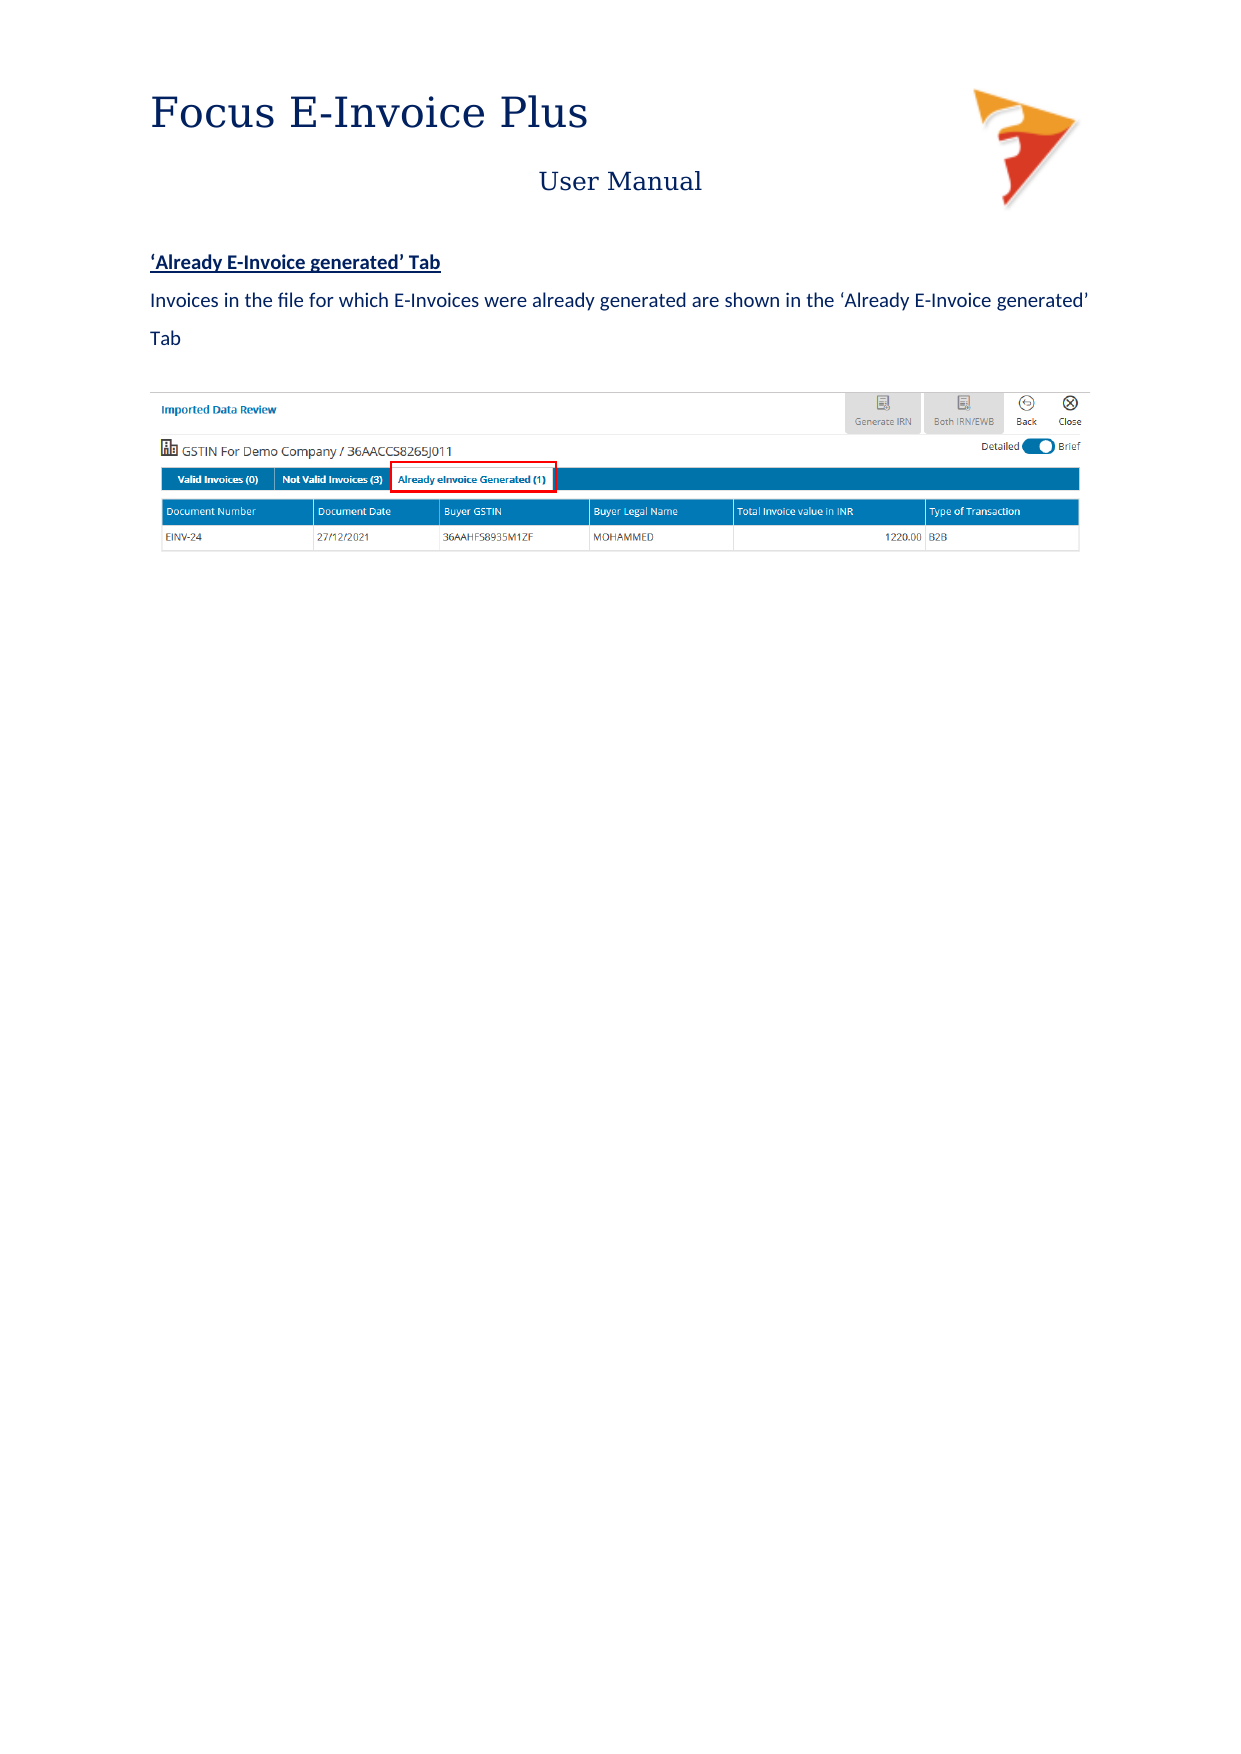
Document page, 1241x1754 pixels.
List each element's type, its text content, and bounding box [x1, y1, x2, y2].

text Invoices in the file for which E-Invoices were already generated are shown in the ‘Already E-Invoice generated’ Tab [150, 287, 1090, 351]
picture [150, 392, 1091, 719]
subtitle ‘Already E-Invoice generated’ Tab [150, 249, 1090, 275]
picture [964, 87, 1089, 213]
